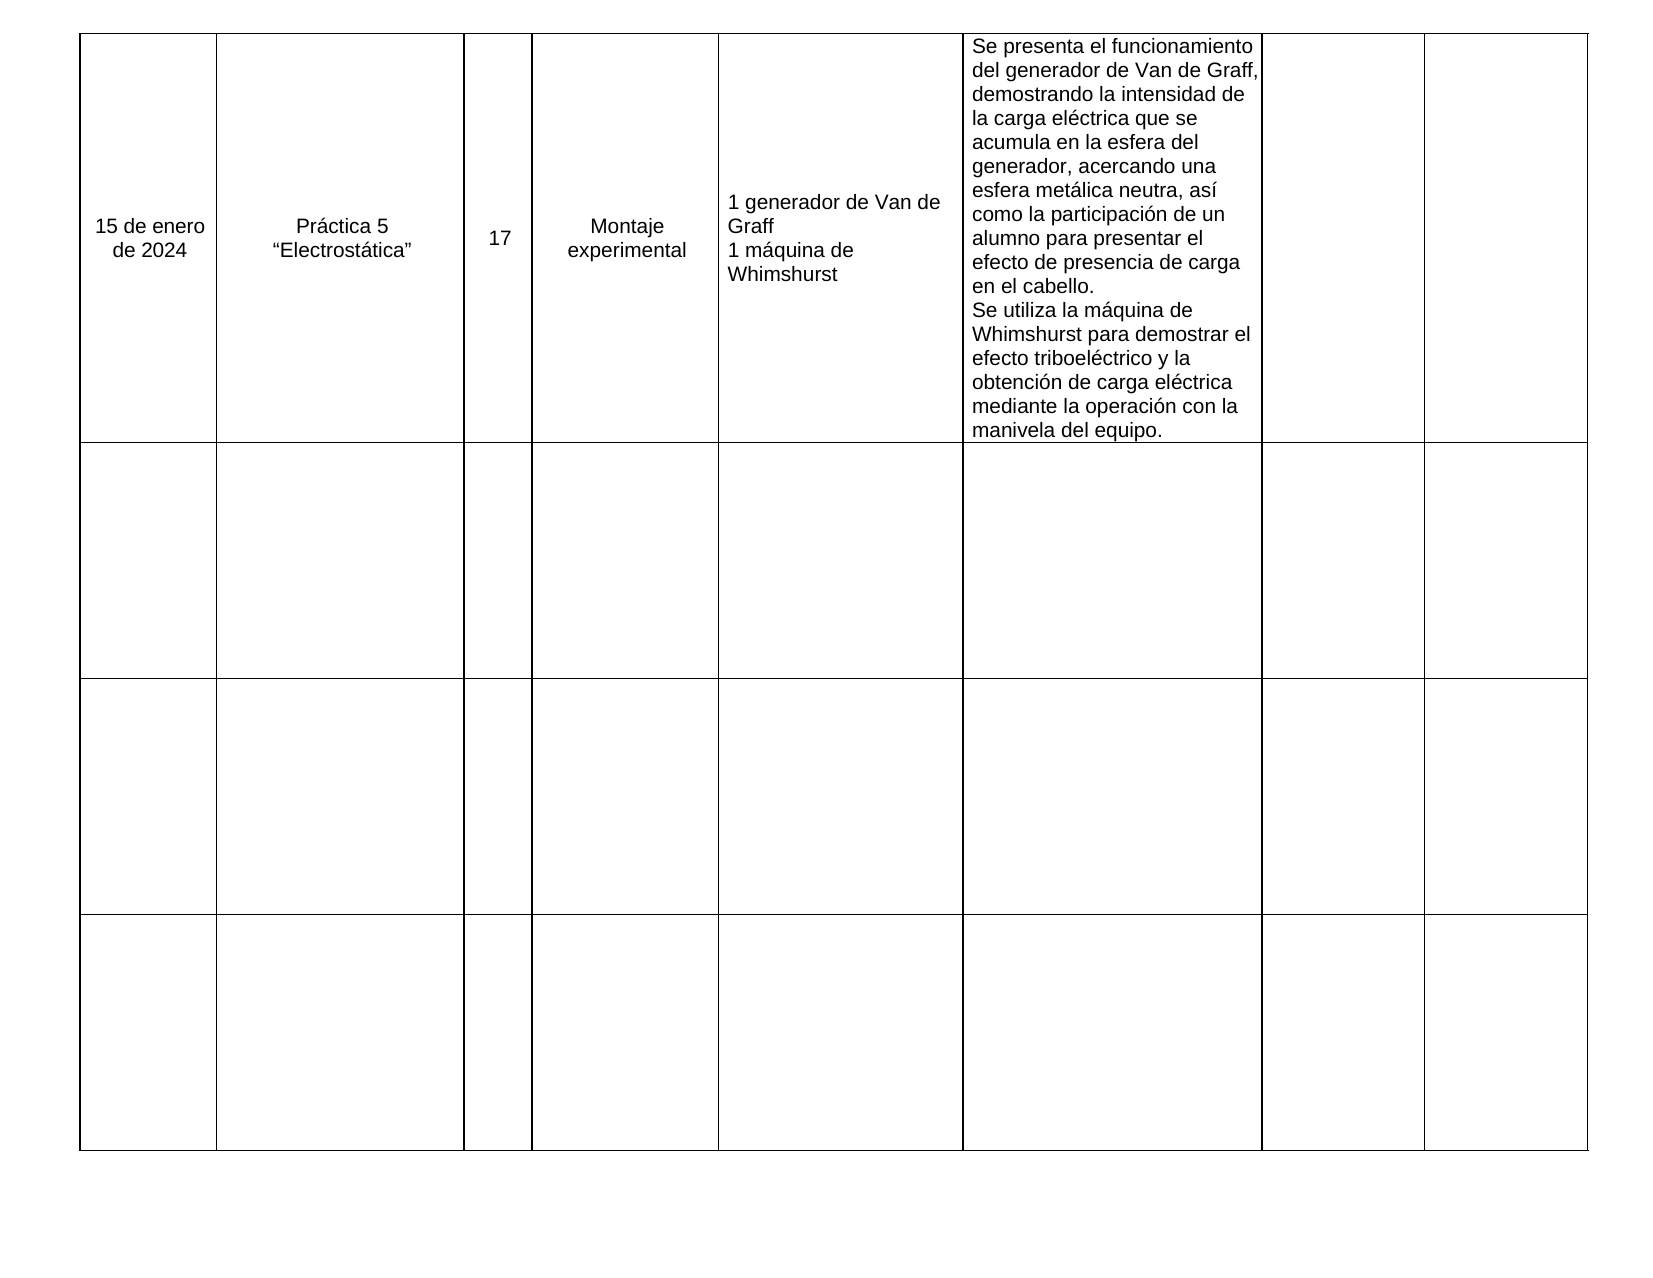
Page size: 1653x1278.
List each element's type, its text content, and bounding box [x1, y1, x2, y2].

table_cell [1425, 915, 1587, 1150]
table_cell [465, 915, 531, 1150]
table_cell [964, 679, 1261, 914]
table_cell [81, 443, 216, 678]
table_cell Práctica 5 “Electrostática” [217, 34, 463, 442]
table_cell [533, 443, 718, 678]
table_cell 1 generador de Van de Graff 1 máquina de Whimshurst [719, 34, 962, 442]
table_cell [217, 915, 463, 1150]
table_cell [1425, 34, 1587, 442]
table_cell [465, 443, 531, 678]
table_cell [719, 915, 962, 1150]
table_cell [719, 679, 962, 914]
table_cell [81, 679, 216, 914]
table_cell [217, 443, 463, 678]
table_cell [964, 443, 1261, 678]
table_cell [1263, 679, 1424, 914]
table_cell [533, 679, 718, 914]
table_cell Se presenta el funcionamiento del generador de Van de Graff, demostrando la intensidad de la carga eléctrica que se acumula en la esfera del generador, acercando una esfera metálica neutra, así como la participación de un alumno para presentar el efecto de presencia de carga en el cabello. Se utiliza la máquina de Whimshurst para demostrar el efecto triboeléctrico y la obtención de carga eléctrica mediante la operación con la manivela del equipo. [964, 34, 1261, 442]
table_cell [217, 679, 463, 914]
table_cell [465, 679, 531, 914]
table_cell 17 [465, 34, 531, 442]
table_cell [1425, 443, 1587, 678]
table_cell [1263, 915, 1424, 1150]
table_cell 15 de enero de 2024 [81, 34, 216, 442]
table_cell [533, 915, 718, 1150]
table_cell [719, 443, 962, 678]
table_cell [1263, 443, 1424, 678]
table_cell [1263, 34, 1424, 442]
table_cell [964, 915, 1261, 1150]
table_cell Montaje experimental [533, 34, 718, 442]
table_cell [1425, 679, 1587, 914]
table_cell [81, 915, 216, 1150]
